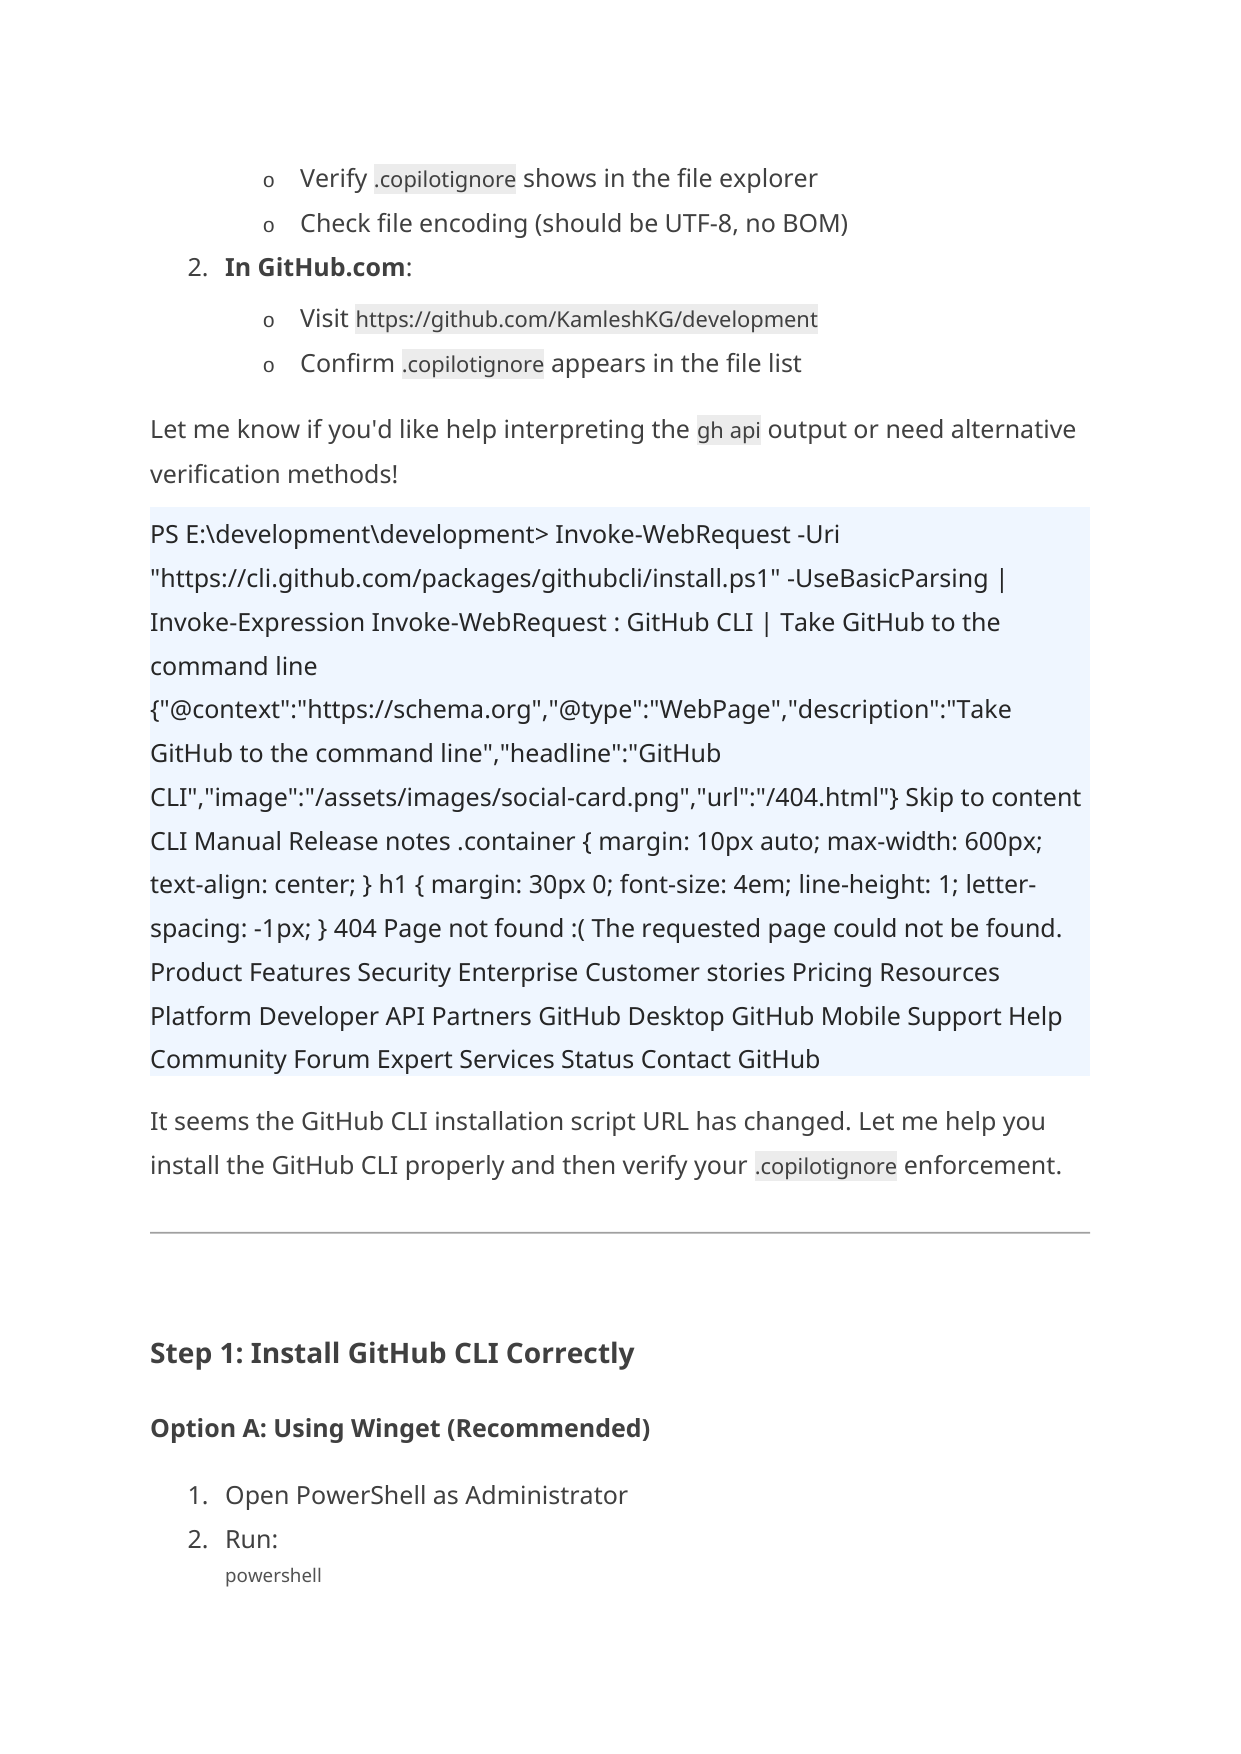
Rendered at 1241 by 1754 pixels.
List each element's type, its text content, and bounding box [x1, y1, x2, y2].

list Visit https://github.com/KamleshKG/development [262, 290, 1090, 335]
list Verify .copilotignore shows in the file explorer [262, 150, 1090, 195]
text PS E:\development\development> Invoke-WebRequest -Uri "https://cli.github.com/packages/githubcli/install.ps1" -UseBasicParsing | Invoke-Expression Invoke-WebRequest : GitHub CLI | Take GitHub to the command line {"@context":"https://schema.org","@type":"WebPage","description":"Take GitHub to the command line","headline":"GitHub CLI","image":"/assets/images/social-card.png","url":"/404.html"} Skip to content CLI Manual Release notes .container { margin: 10px auto; max-width: 600px; text-align: center; } h1 { margin: 30px 0; font-size: 4em; line-height: 1; letter-spacing: -1px; } 404 Page not found :( The requested page could not be found. Product Features Security Enterprise Customer stories Pricing Resources Platform Developer API Partners GitHub Desktop GitHub Mobile Support Help Community Forum Expert Services Status Contact GitHub [150, 507, 1090, 1076]
list Check file encoding (should be UTF-8, no BOM) [262, 195, 1090, 239]
text It seems the GitHub CLI installation script URL has changed. Let me help you install the GitHub CLI properly and then verify your .copilotignore enforcement. [150, 1093, 1090, 1182]
list Open PowerShell as Administrator [187, 1467, 1090, 1511]
text Option A: Using Winget (Recommended) [150, 1401, 1090, 1445]
text Let me know if you'd like help interpreting the gh api output or need alternative verification methods! [150, 401, 1090, 491]
list In GitHub.com: [187, 239, 1090, 284]
list Run: [187, 1511, 1090, 1556]
text Step 1: Install GitHub CLI Correctly [150, 1334, 1090, 1372]
list Confirm .copilotignore appears in the file list [262, 335, 1090, 380]
text powershell [225, 1562, 1090, 1588]
